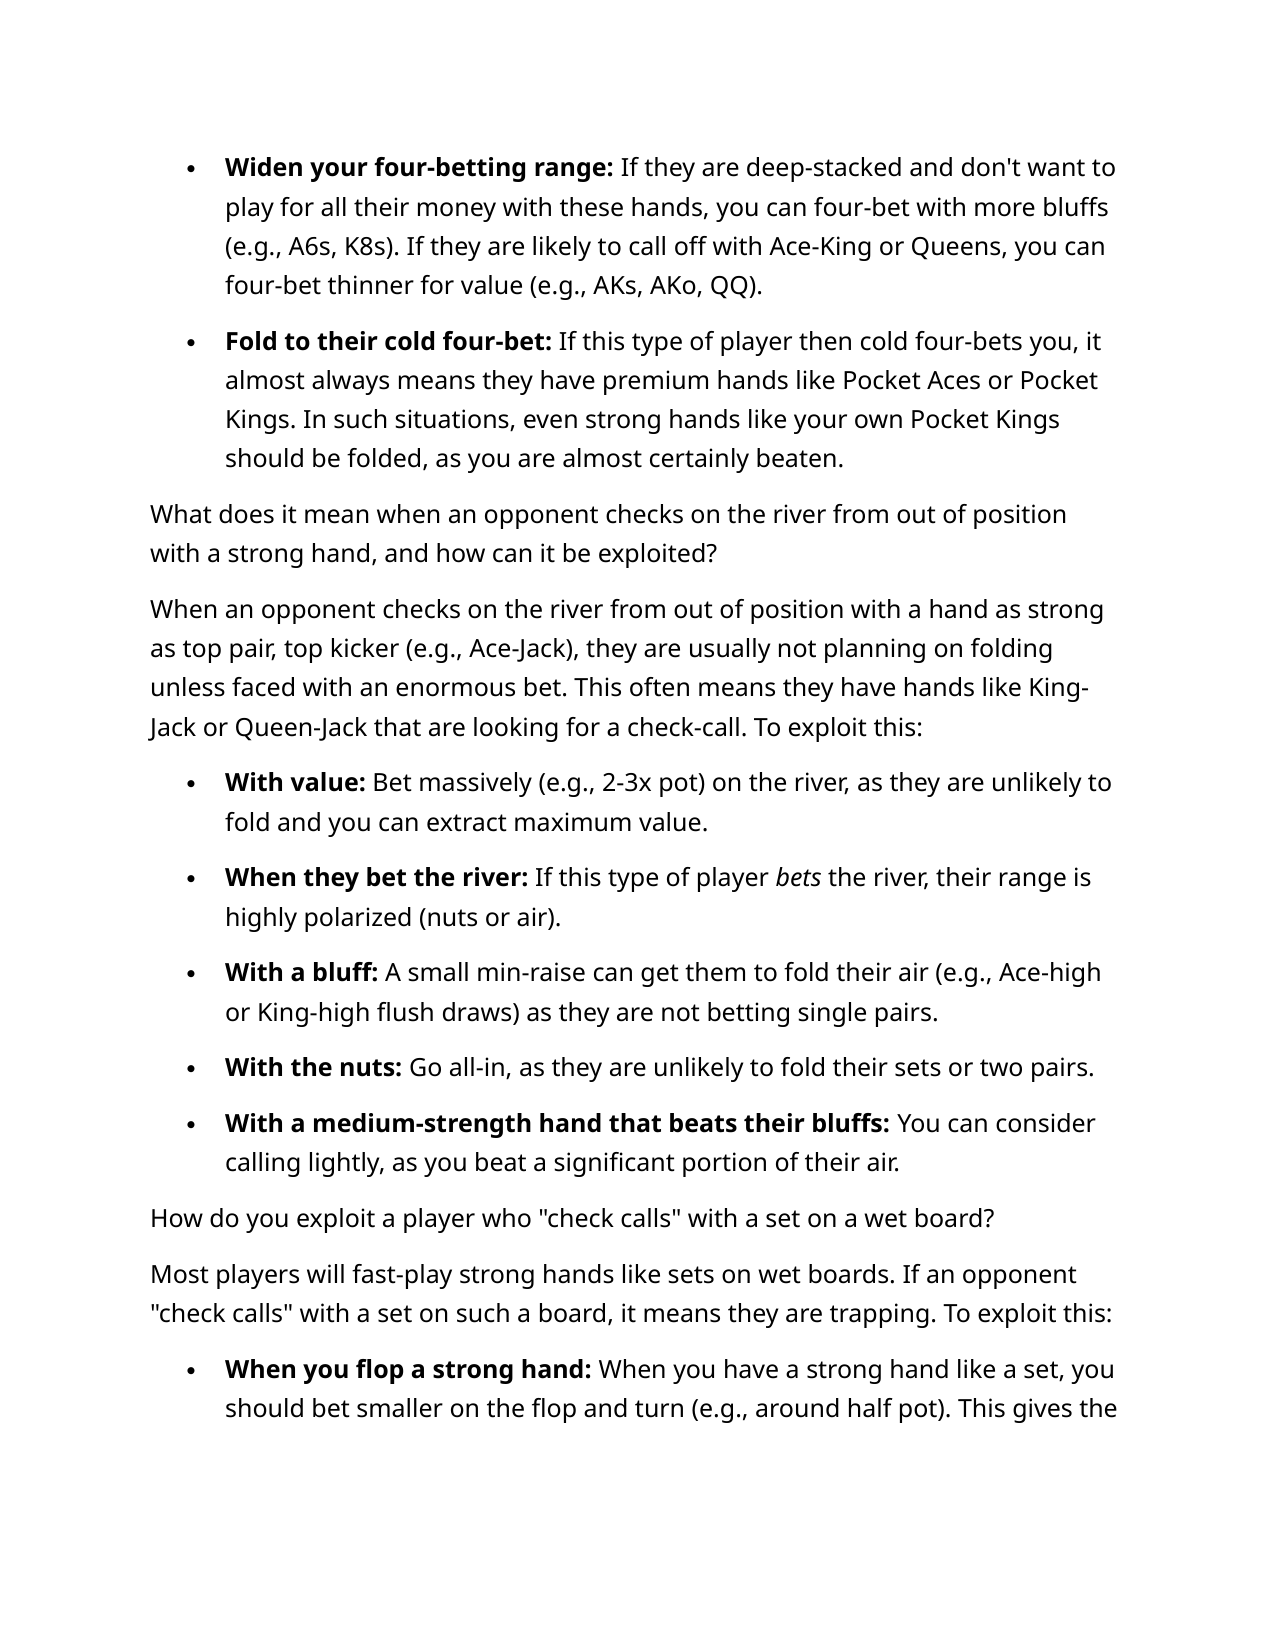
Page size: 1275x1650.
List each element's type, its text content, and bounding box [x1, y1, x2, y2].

list Widen your four-betting range: If they are deep-stacked and don't want to play for all their money with these hands, you can four-bet with more bluffs (e.g., A6s, K8s). If they are likely to call off with Ace-King or Queens, you can four-bet thinner for value (e.g., AKs, AKo, QQ). [187, 150, 1125, 302]
text How do you exploit a player who "check calls" with a set on a wet board? [150, 1201, 1125, 1235]
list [187, 1352, 1125, 1425]
list Fold to their cold four-bet: If this type of player then cold four-bets you, it almost always means they have premium hands like Pocket Aces or Pocket Kings. In such situations, even strong hands like your own Pocket Kings should be folded, as you are almost certainly beaten. [187, 323, 1125, 475]
list With a bluff: A small min-raise can get them to fold their air (e.g., Ace-high or King-high flush draws) as they are not betting single pairs. [187, 955, 1125, 1028]
list With the nuts: Go all-in, as they are unlikely to fold their sets or two pairs. [187, 1050, 1125, 1084]
list When they bet the river: If this type of player bets the river, their range is highly polarized (nuts or air). [187, 860, 1125, 933]
text Most players will fast-play strong hands like sets on wet boards. If an opponent "check calls" with a set on such a board, it means they are trapping. To exploit this: [150, 1257, 1125, 1330]
list With a medium-strength hand that beats their bluffs: You can consider calling lightly, as you beat a significant portion of their air. [187, 1106, 1125, 1179]
text What does it mean when an opponent checks on the river from out of position with a strong hand, and how can it be exploited? [150, 497, 1125, 570]
text When an opponent checks on the river from out of position with a hand as strong as top pair, top kicker (e.g., Ace-Jack), they are usually not planning on folding unless faced with an enormous bet. This often means they have hands like King-Jack or Queen-Jack that are looking for a check-call. To exploit this: [150, 592, 1125, 743]
list With value: Bet massively (e.g., 2-3x pot) on the river, as they are unlikely to fold and you can extract maximum value. [187, 765, 1125, 838]
